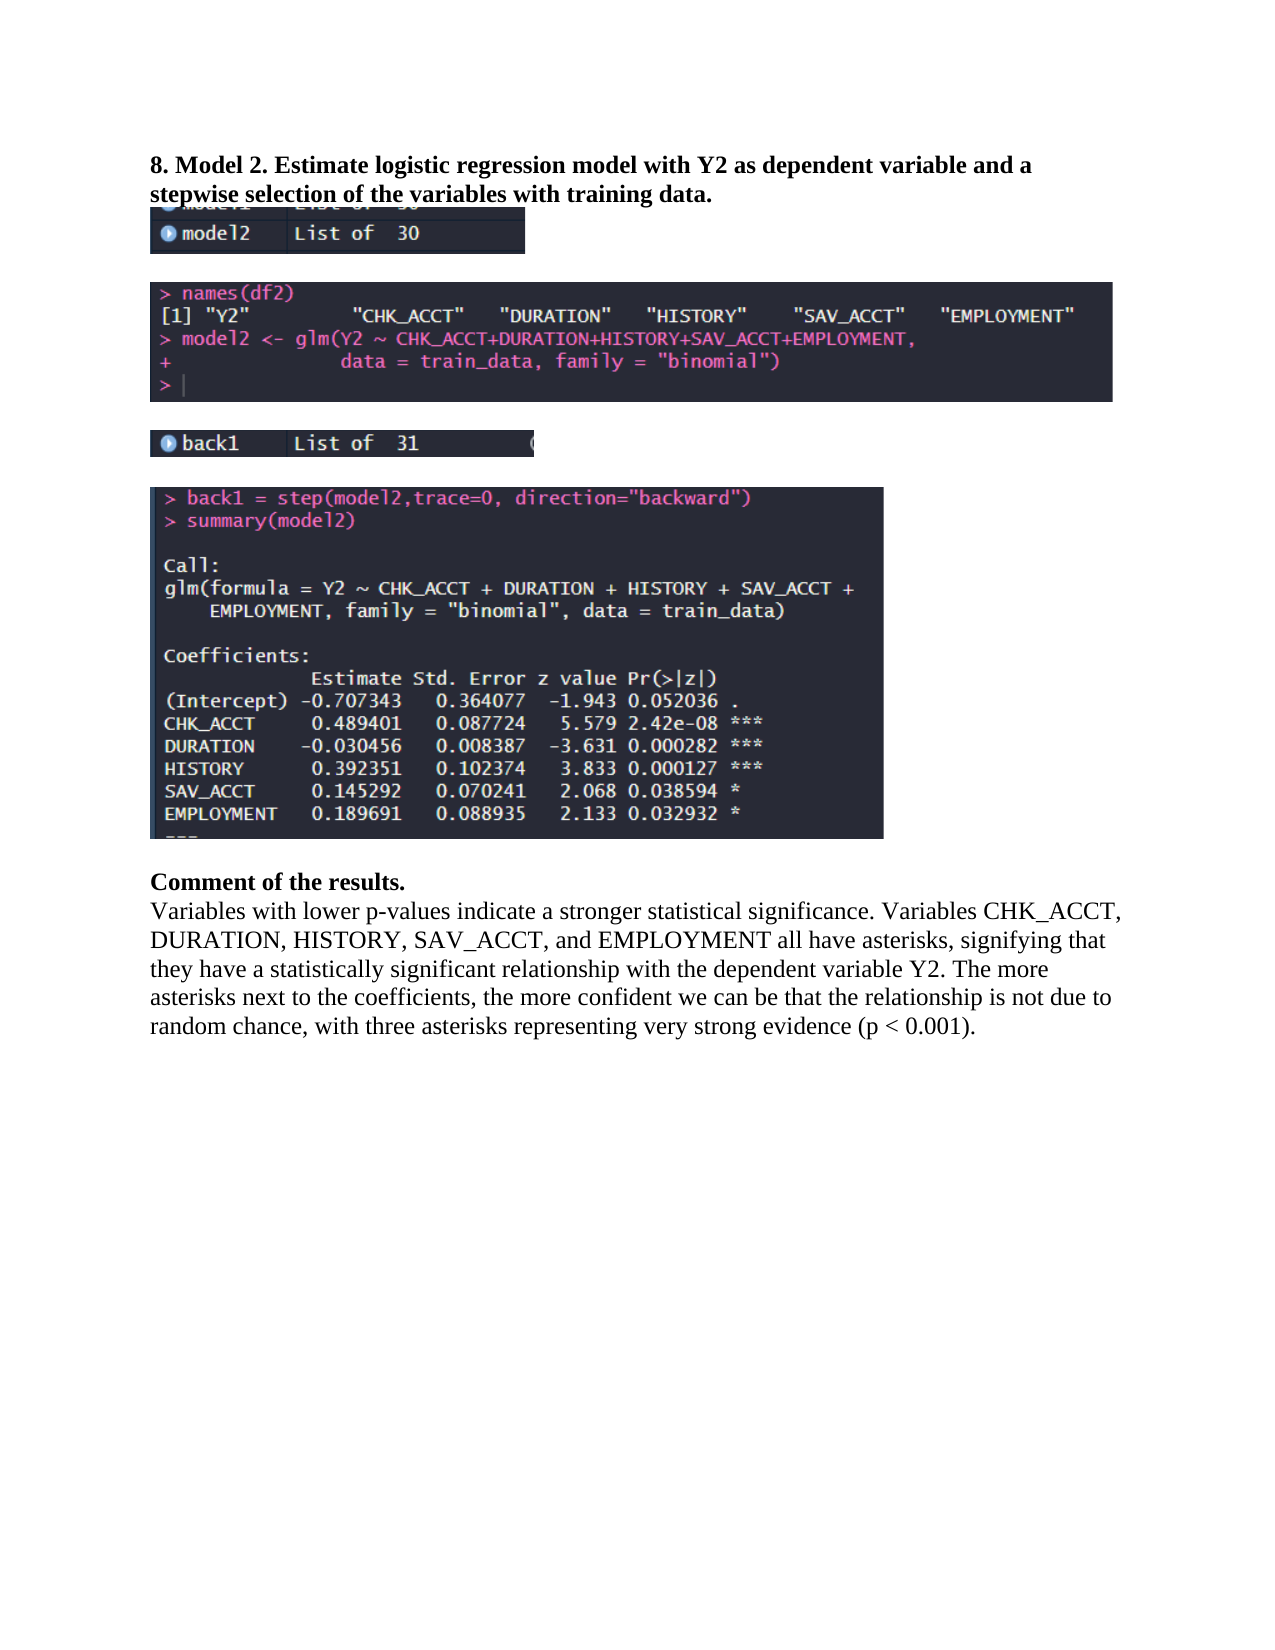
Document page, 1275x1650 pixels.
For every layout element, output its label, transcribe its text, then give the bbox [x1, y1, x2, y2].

picture [150, 282, 1113, 402]
picture [150, 207, 525, 254]
picture [150, 430, 534, 457]
picture [150, 487, 884, 839]
